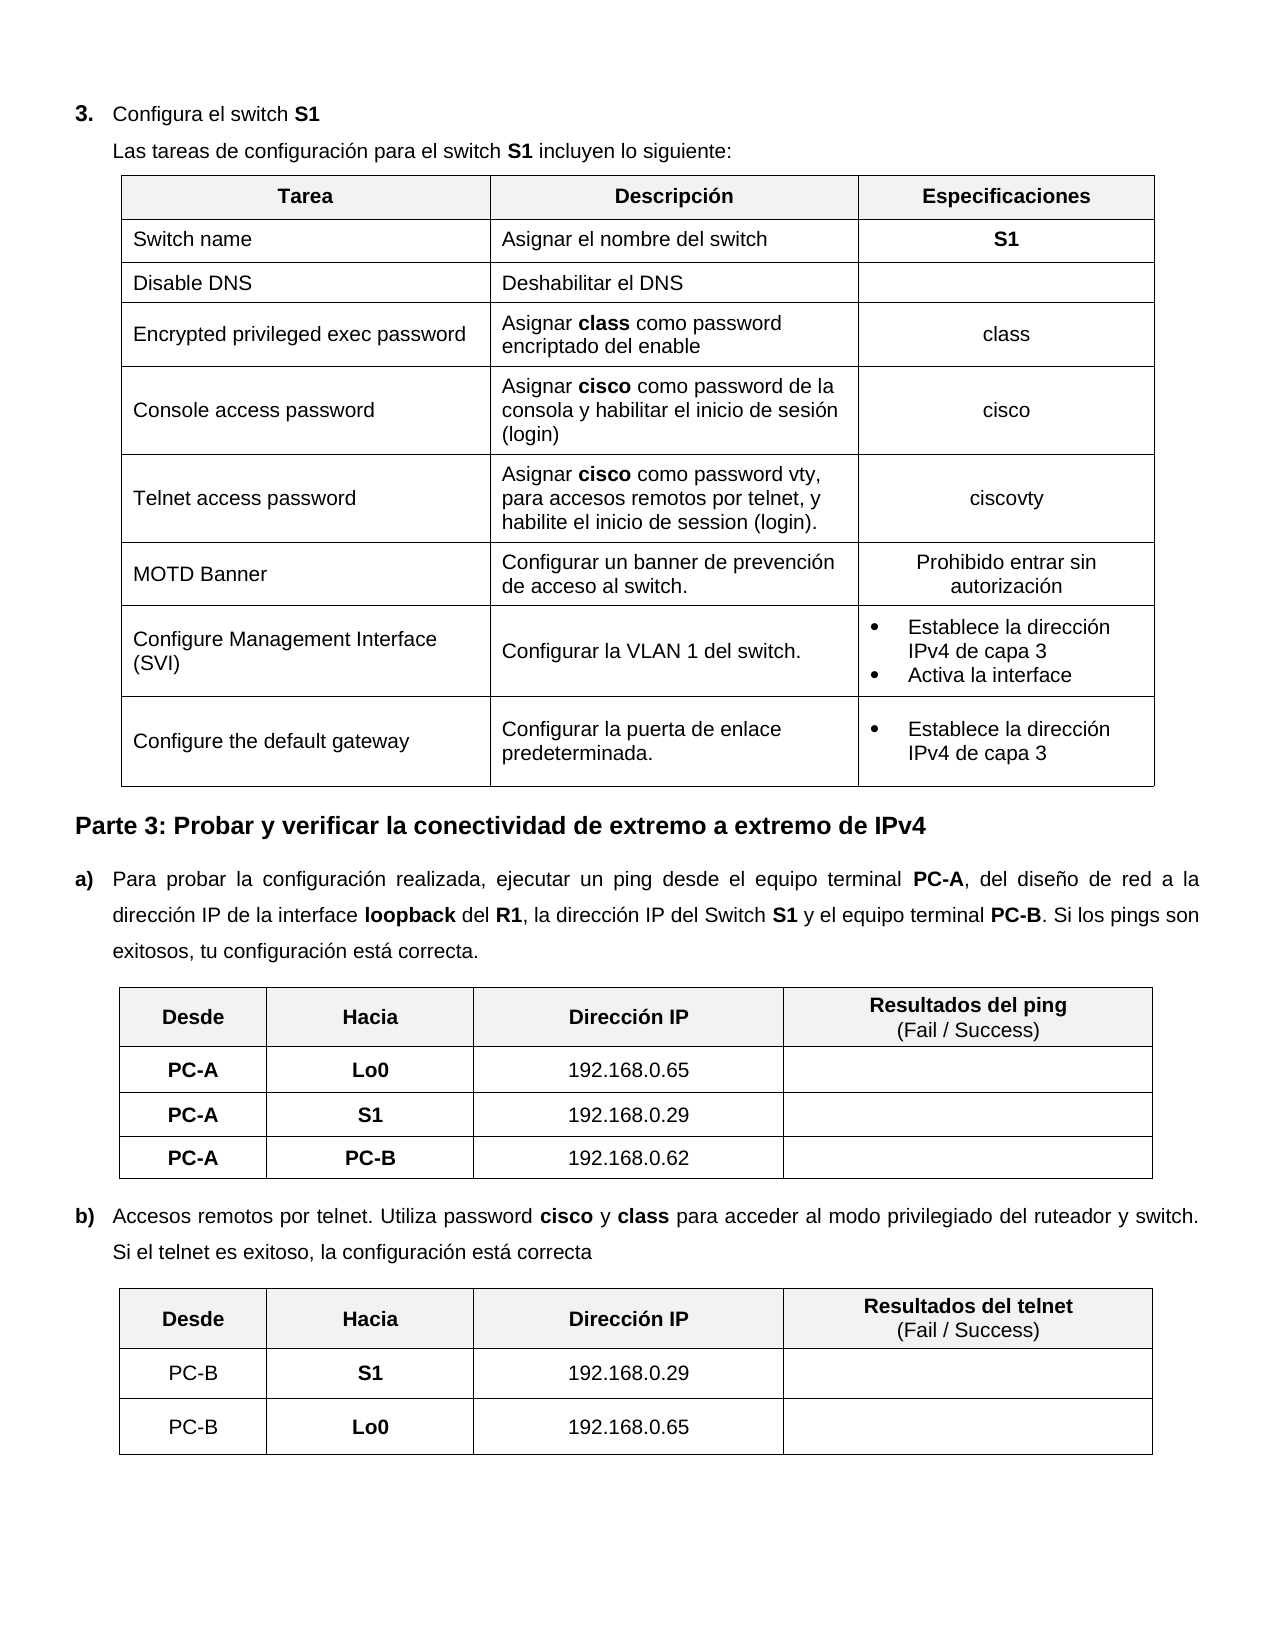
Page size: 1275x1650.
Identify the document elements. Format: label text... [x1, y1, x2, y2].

text Parte 3: Probar y verificar la conectividad de extremo a extremo de IPv4 [75, 811, 1200, 840]
table_cell Configurar un banner de prevención de acceso al switch. [491, 543, 858, 605]
table_cell Console access password [122, 367, 490, 454]
table_cell [784, 1047, 1152, 1092]
table_header Desde [120, 1289, 266, 1347]
table_cell PC-A [120, 1047, 266, 1092]
table_cell 192.168.0.62 [474, 1137, 783, 1178]
table_cell Configurar la VLAN 1 del switch. [491, 606, 858, 696]
table_cell Asignar el nombre del switch [491, 220, 858, 262]
table_cell [859, 263, 1154, 302]
list Para probar la configuración realizada, ejecutar un ping desde el equipo terminal PC-A, del diseño de red a la dirección IP de la interface loopback del R1, la dirección IP del Switch S1 y el equipo terminal PC-B. Si los pings son exitosos, tu configuración está correcta. [75, 867, 1200, 963]
table_cell PC-A [120, 1093, 266, 1136]
table_cell Lo0 [267, 1399, 473, 1454]
table_cell Establece la dirección IPv4 de capa 3 Activa la interface [859, 606, 1154, 696]
table_cell Establece la dirección IPv4 de capa 3 [859, 697, 1154, 786]
table_cell Asignar cisco como password vty, para accesos remotos por telnet, y habilite el inicio de session (login). [491, 455, 858, 542]
table_cell 192.168.0.29 [474, 1093, 783, 1136]
table_cell class [859, 303, 1154, 366]
table_cell cisco [859, 367, 1154, 454]
table_cell S1 [267, 1349, 473, 1398]
table_header Resultados del telnet (Fail / Success) [784, 1289, 1152, 1347]
table_cell S1 [267, 1093, 473, 1136]
table_header Desde [120, 988, 266, 1046]
table_cell PC-B [267, 1137, 473, 1178]
table_cell ciscovty [859, 455, 1154, 542]
table_cell Disable DNS [122, 263, 490, 302]
table_cell Configurar la puerta de enlace predeterminada. [491, 697, 858, 786]
table_cell Configure the default gateway [122, 697, 490, 786]
table_cell Asignar class como password encriptado del enable [491, 303, 858, 366]
table_cell MOTD Banner [122, 543, 490, 605]
table_cell Prohibido entrar sin autorización [859, 543, 1154, 605]
table_header Dirección IP [474, 1289, 783, 1347]
table_cell 192.168.0.65 [474, 1399, 783, 1454]
table_cell PC-A [120, 1137, 266, 1178]
table_header Resultados del ping (Fail / Success) [784, 988, 1152, 1046]
list Configura el switch S1 [75, 100, 1200, 126]
table_cell Asignar cisco como password de la consola y habilitar el inicio de sesión (login) [491, 367, 858, 454]
table_cell 192.168.0.65 [474, 1047, 783, 1092]
table_cell PC-B [120, 1349, 266, 1398]
table_cell Deshabilitar el DNS [491, 263, 858, 302]
table_cell Telnet access password [122, 455, 490, 542]
table_cell [784, 1349, 1152, 1398]
table_cell 192.168.0.29 [474, 1349, 783, 1398]
table_cell S1 [859, 220, 1154, 262]
table_cell Encrypted privileged exec password [122, 303, 490, 366]
table_cell Lo0 [267, 1047, 473, 1092]
table_cell PC-B [120, 1399, 266, 1454]
table_cell [784, 1137, 1152, 1178]
table_cell Configure Management Interface (SVI) [122, 606, 490, 696]
table_header Especificaciones [859, 176, 1154, 219]
table_cell Switch name [122, 220, 490, 262]
table_cell [784, 1399, 1152, 1454]
table_header Tarea [122, 176, 490, 219]
table_header Hacia [267, 1289, 473, 1347]
list Accesos remotos por telnet. Utiliza password cisco y class para acceder al modo privilegiado del ruteador y switch. Si el telnet es exitoso, la configuración está correcta [75, 1204, 1200, 1264]
table_cell [784, 1093, 1152, 1136]
table_header Hacia [267, 988, 473, 1046]
table_header Dirección IP [474, 988, 783, 1046]
table_header Descripción [491, 176, 858, 219]
text Las tareas de configuración para el switch S1 incluyen lo siguiente: [112, 139, 1200, 163]
